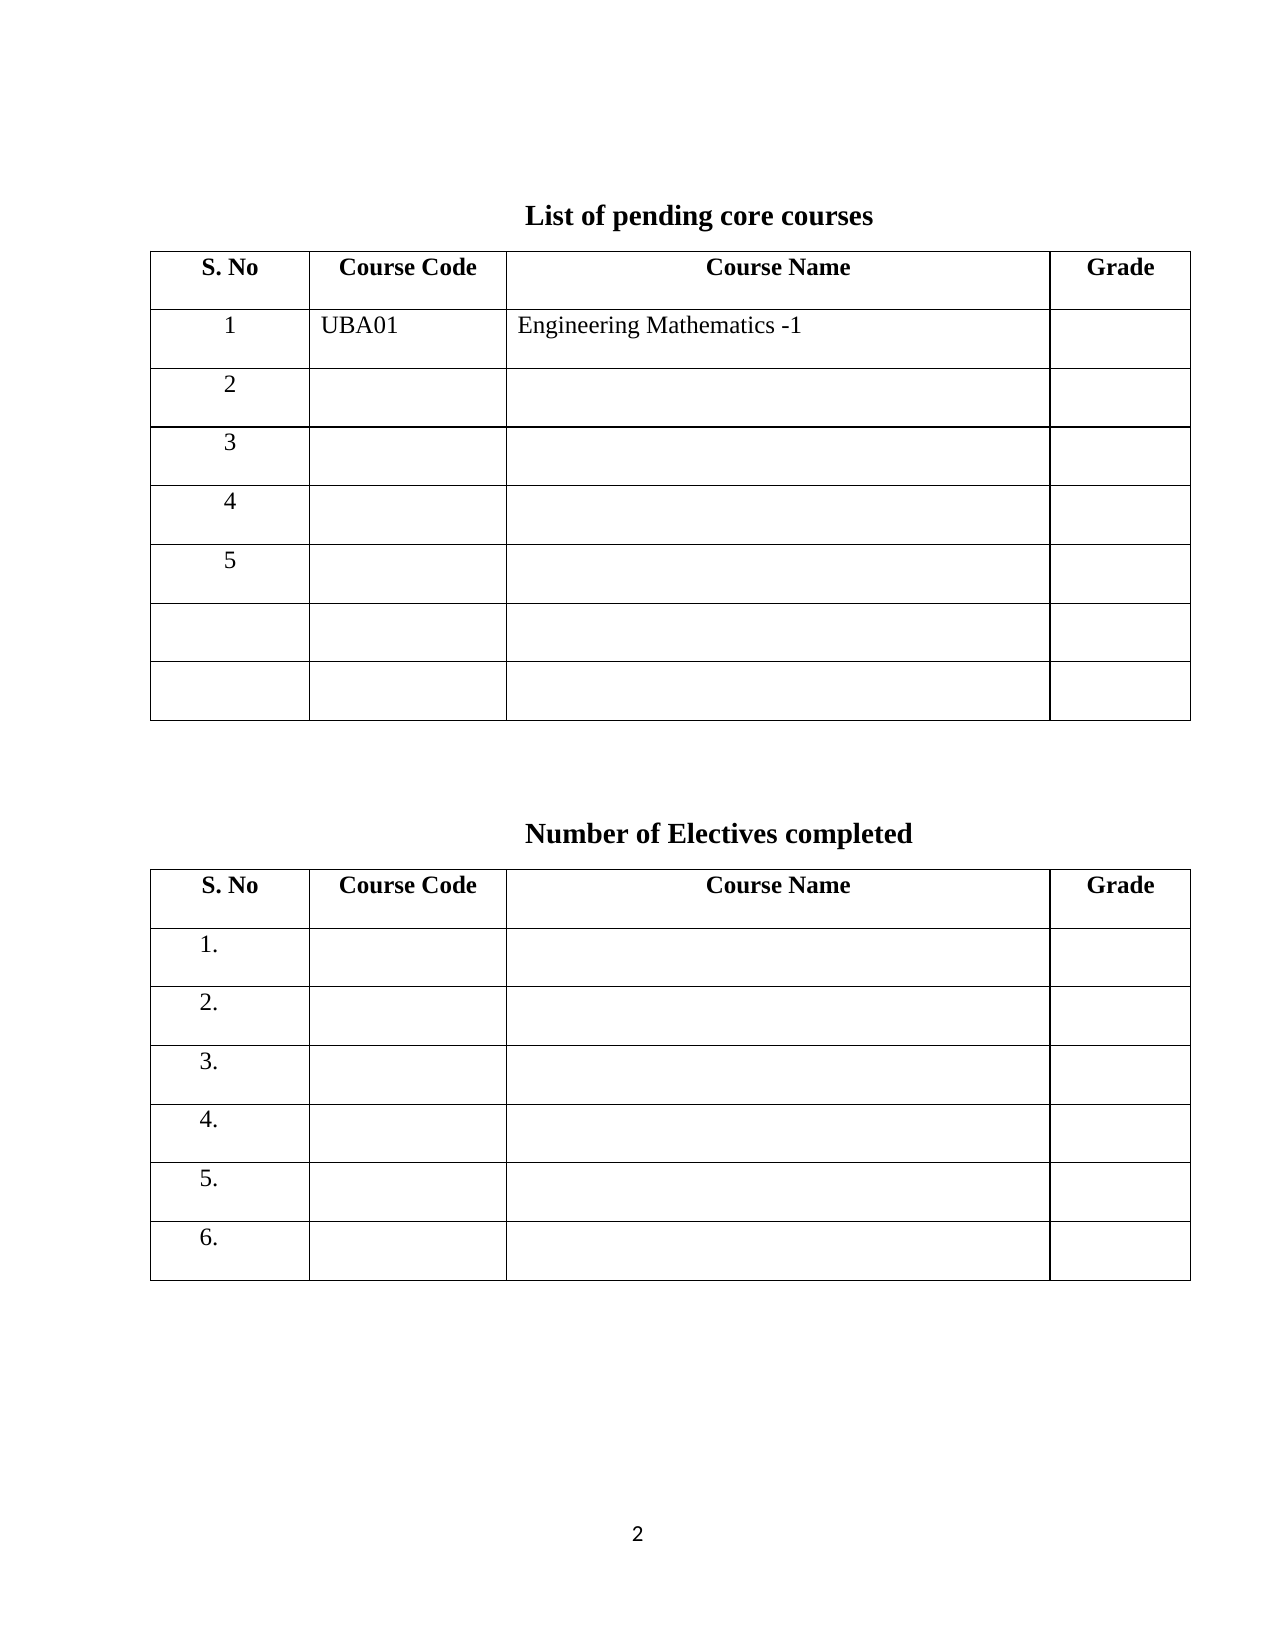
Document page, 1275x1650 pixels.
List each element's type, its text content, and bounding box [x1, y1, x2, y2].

table_cell [310, 1046, 506, 1103]
table_cell Engineering Mathematics -1 [507, 310, 1049, 368]
table_cell [151, 662, 309, 720]
table_cell [310, 1105, 506, 1162]
table_cell [310, 1222, 506, 1279]
table_cell 4 [151, 486, 309, 544]
table_cell [507, 604, 1049, 661]
table_cell [1051, 1046, 1190, 1103]
table_cell [310, 987, 506, 1045]
table_cell [1051, 369, 1190, 426]
table_cell [1051, 1105, 1190, 1162]
text Number of Electives completed [450, 816, 1125, 850]
table_cell [1051, 1222, 1190, 1279]
table_cell [151, 1105, 309, 1162]
table_cell [310, 662, 506, 720]
table_header Course Name [507, 870, 1049, 928]
table_cell [507, 1105, 1049, 1162]
table_cell UBA01 [310, 310, 506, 368]
table_cell [151, 987, 309, 1045]
table_cell [507, 545, 1049, 602]
table_cell [310, 486, 506, 544]
table_cell [507, 1222, 1049, 1279]
table_cell [1051, 987, 1190, 1045]
table_cell [1051, 1163, 1190, 1221]
table_cell [151, 1163, 309, 1221]
table_cell [507, 929, 1049, 986]
table_cell 3 [151, 428, 309, 485]
table_cell [151, 929, 309, 986]
table_cell 1 [151, 310, 309, 368]
table_cell [507, 662, 1049, 720]
table_cell [1051, 604, 1190, 661]
table_cell [310, 1163, 506, 1221]
table_cell [507, 369, 1049, 426]
table_header Course Code [310, 252, 506, 309]
table_cell [1051, 929, 1190, 986]
table_cell [310, 369, 506, 426]
table_cell [310, 428, 506, 485]
table_cell [507, 1163, 1049, 1221]
table_cell [151, 1222, 309, 1279]
table_cell [507, 428, 1049, 485]
table_cell [1051, 486, 1190, 544]
table_cell [151, 1046, 309, 1103]
table_header S. No [151, 252, 309, 309]
table_cell [1051, 662, 1190, 720]
table_cell [310, 929, 506, 986]
table_cell 2 [151, 369, 309, 426]
table_header Course Name [507, 252, 1049, 309]
table_cell [1051, 545, 1190, 602]
table_cell 5 [151, 545, 309, 602]
table_cell [310, 545, 506, 602]
text List of pending core courses [450, 198, 1125, 231]
table_cell [507, 1046, 1049, 1103]
table_cell [1051, 310, 1190, 368]
table_header S. No [151, 870, 309, 928]
table_cell [507, 486, 1049, 544]
table_header Grade [1051, 252, 1190, 309]
table_cell [310, 604, 506, 661]
table_cell [1051, 428, 1190, 485]
table_cell [151, 604, 309, 661]
table_cell [507, 987, 1049, 1045]
table_header Course Code [310, 870, 506, 928]
table_header Grade [1051, 870, 1190, 928]
